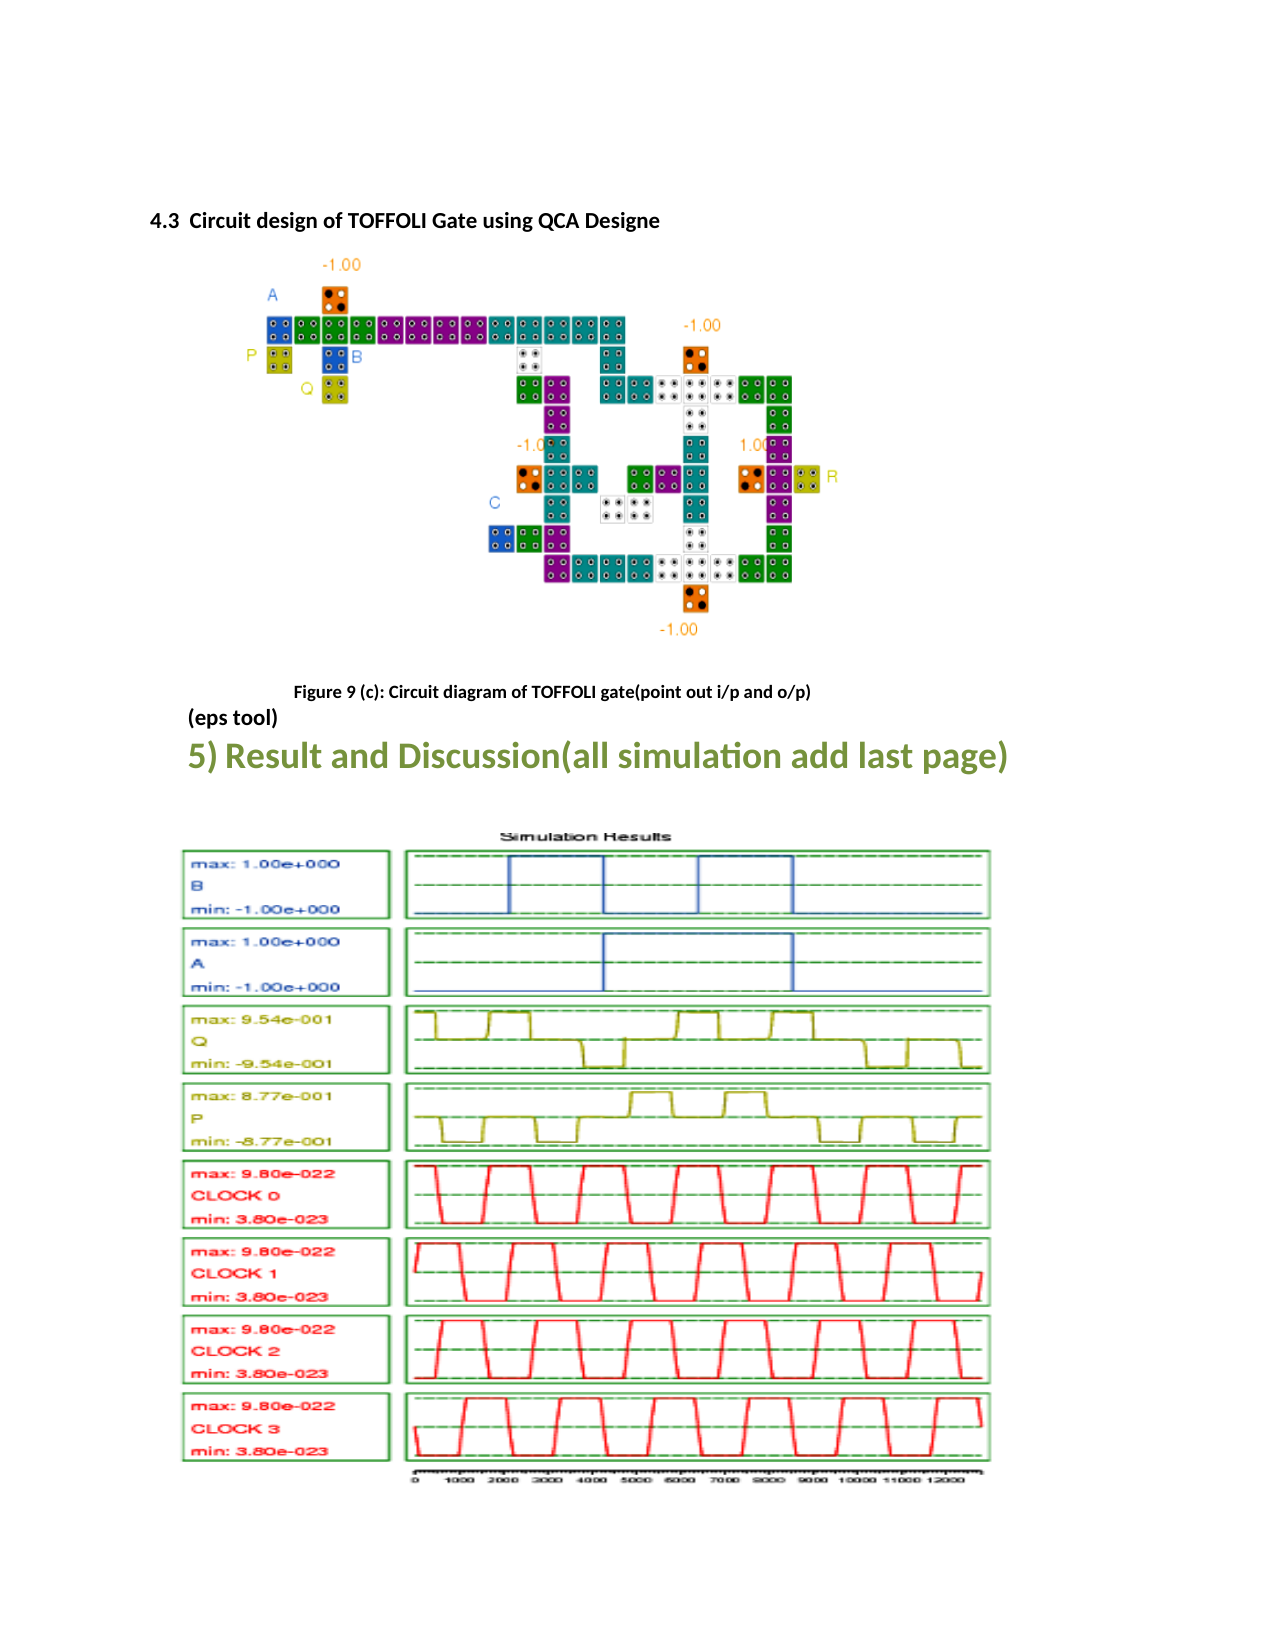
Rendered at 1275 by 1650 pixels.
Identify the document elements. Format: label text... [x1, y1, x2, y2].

picture [150, 833, 1016, 1493]
list Result and Discussion(all simulation add last page) [187, 732, 1125, 777]
text 4.3 Circuit design of TOFFOLI Gate using QCA Designe [150, 206, 1125, 234]
picture [201, 234, 901, 681]
text (eps tool) [187, 703, 1125, 732]
text Figure 9 (c): Circuit diagram of TOFFOLI gate(point out i/p and o/p) [150, 681, 1125, 703]
